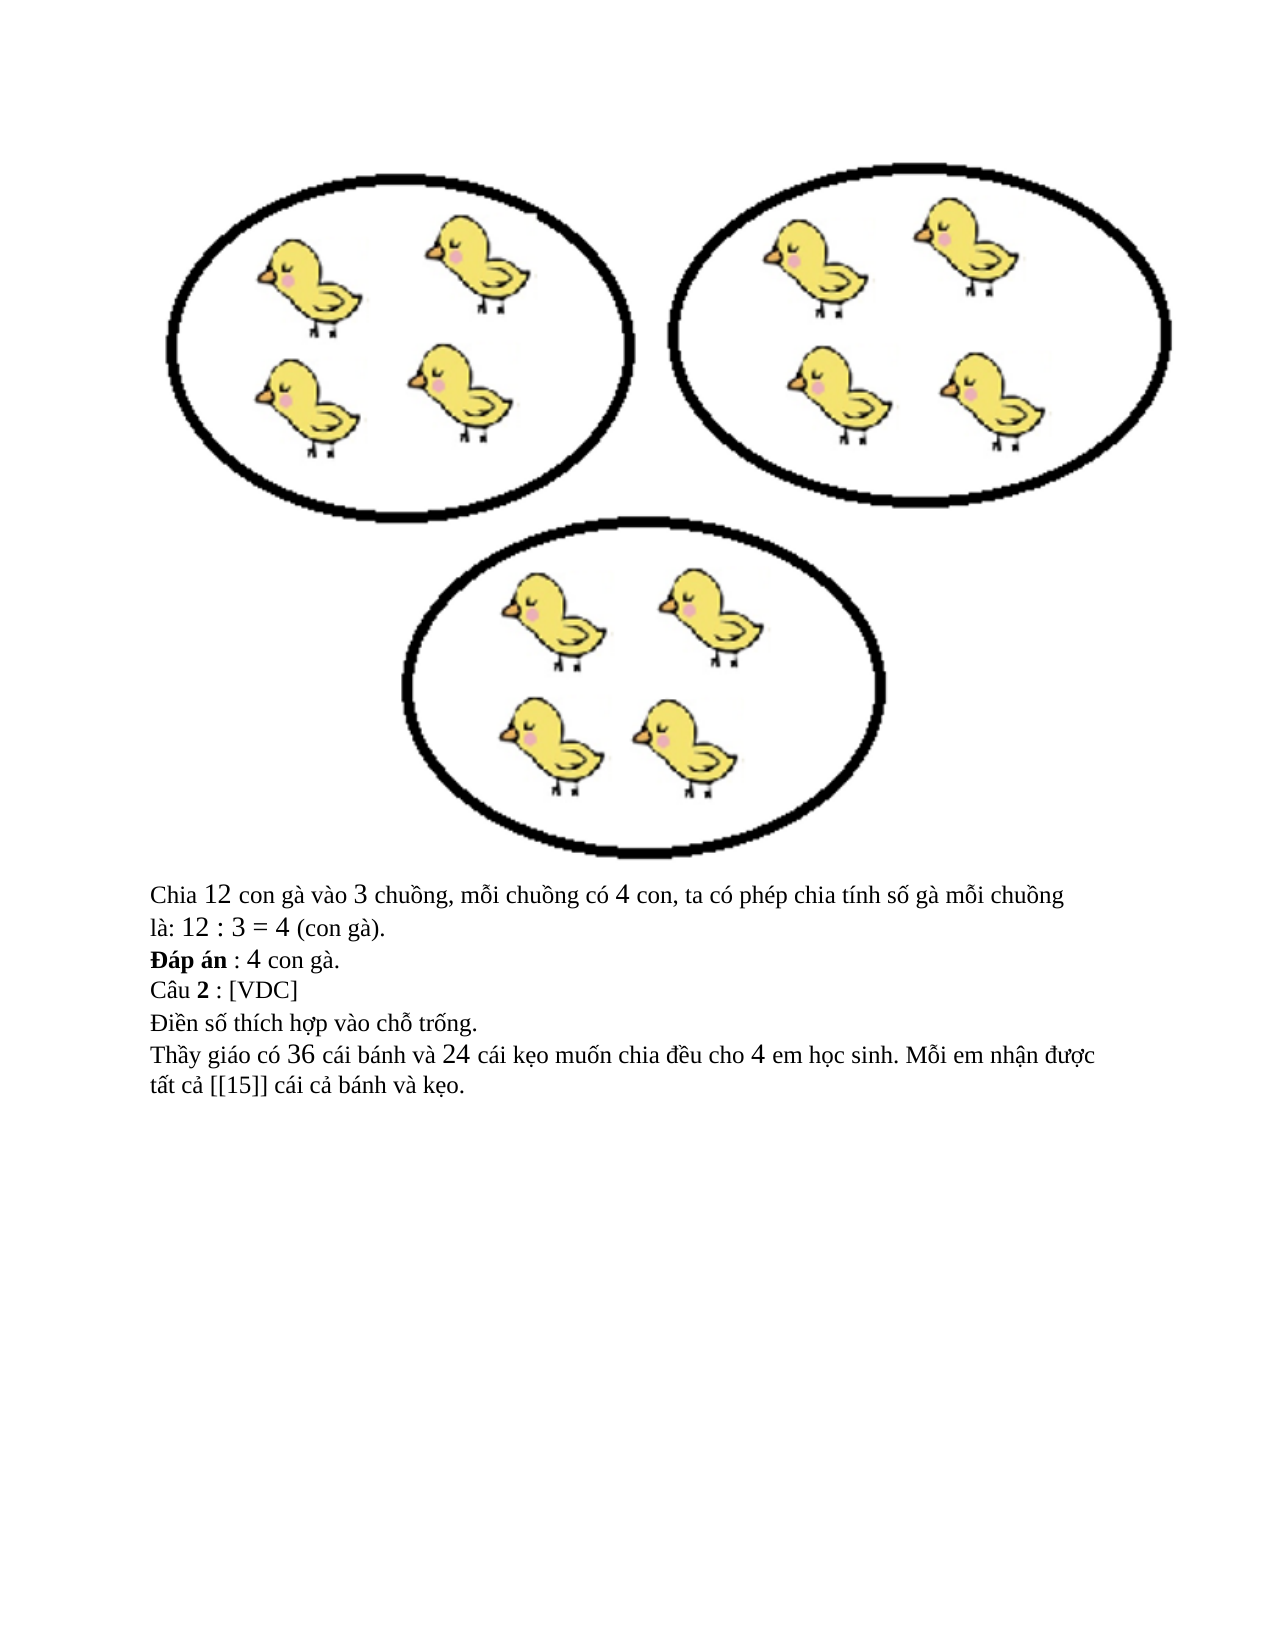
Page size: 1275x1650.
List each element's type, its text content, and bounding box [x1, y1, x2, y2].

picture [150, 150, 1183, 878]
text Lý thuyết . Bảng chia. Lời giải . Ta chia gà như hình vẽ sau: Chia 12 con gà vào 3 chuồng, mỗi chuồng có 4 con, ta có phép chia tính số gà mỗi chuồng là: 12 : 3 = 4 (con gà). Đáp án : 4 con gà. [150, 878, 1125, 975]
text Câu 2 : [VDC] [150, 975, 1125, 1003]
text Điền số thích hợp vào chỗ trống. Thầy giáo có 36 cái bánh và 24 cái kẹo muốn chia đều cho 4 em học sinh. Mỗi em nhận được tất cả [[15]] cái cả bánh và kẹo. [150, 1008, 1125, 1098]
